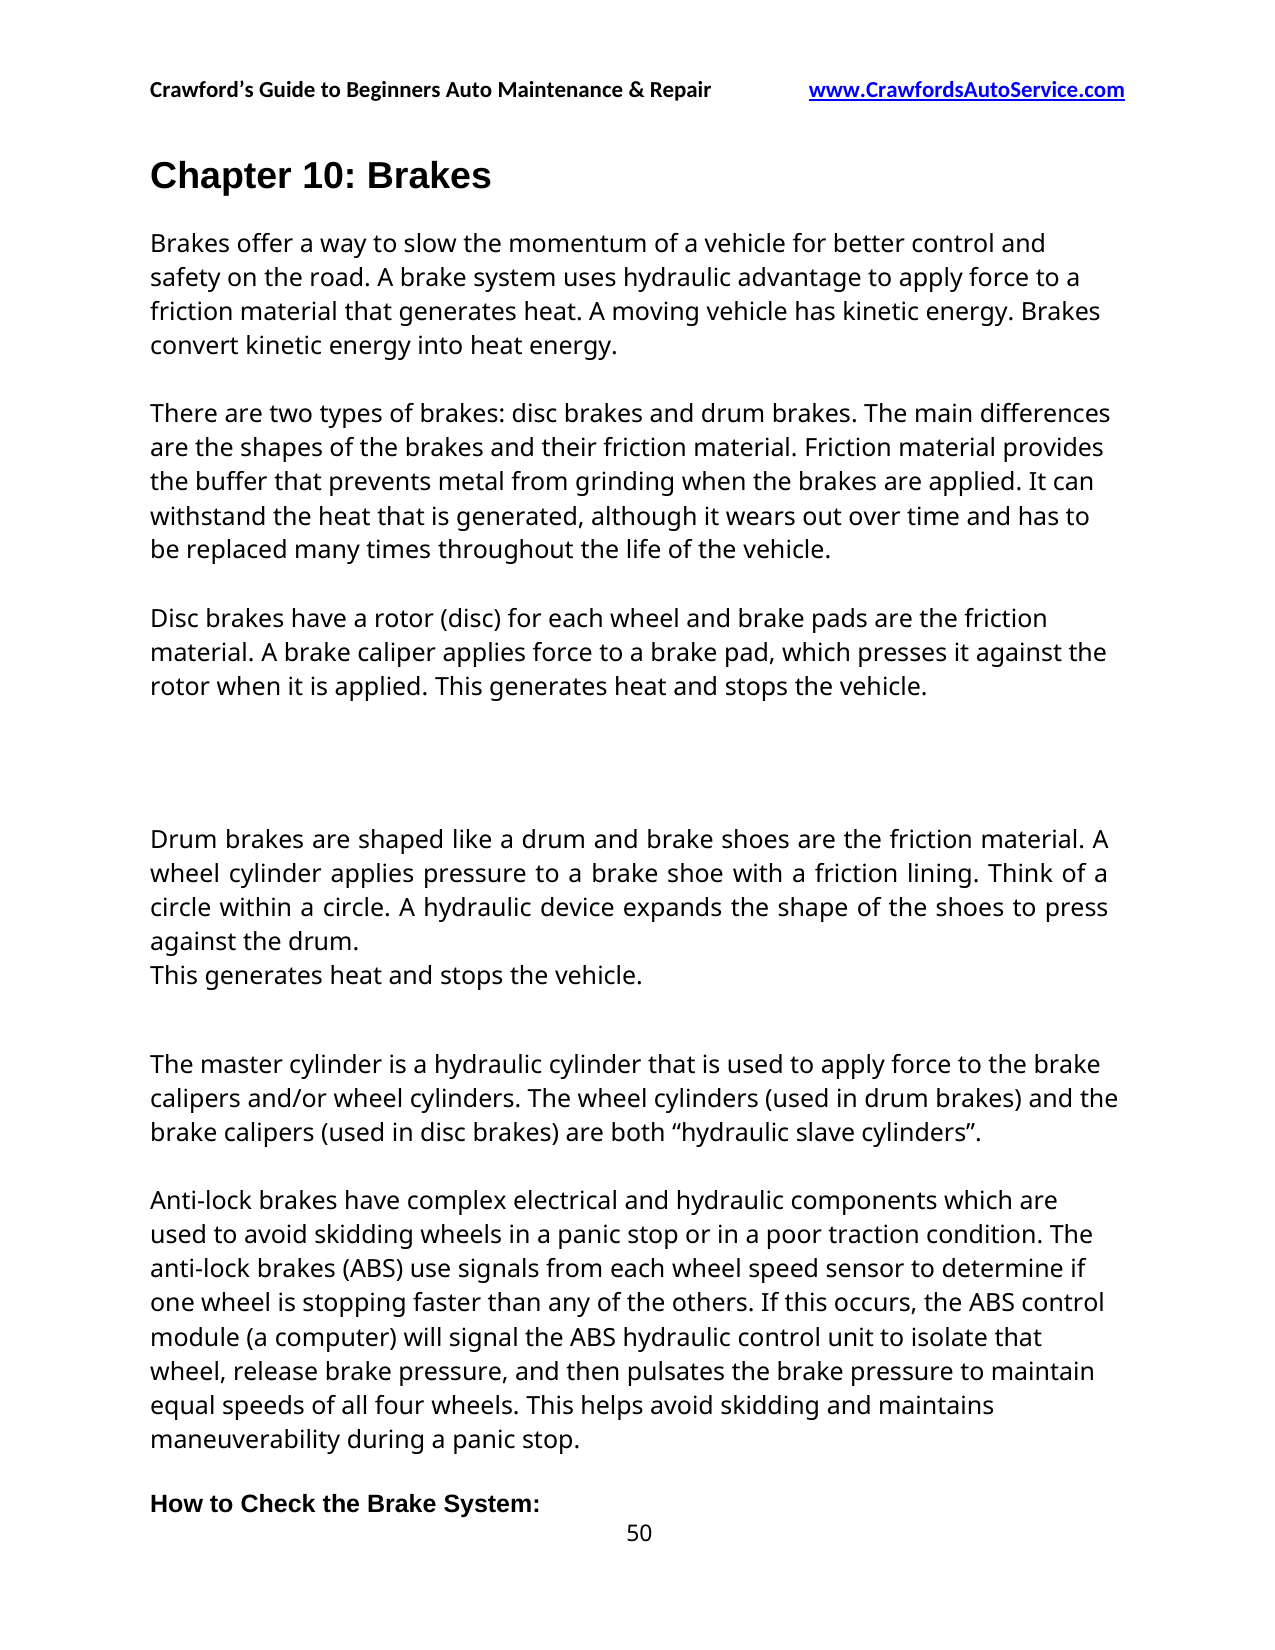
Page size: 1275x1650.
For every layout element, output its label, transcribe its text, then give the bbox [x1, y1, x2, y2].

subtitle How to Check the Brake System: [150, 1489, 1135, 1518]
text The master cylinder is a hydraulic cylinder that is used to apply force to the brake calipers and/or wheel cylinders. The wheel cylinders (used in drum brakes) and the brake calipers (used in disc brakes) are both “hydraulic slave cylinders”. [150, 1047, 1121, 1149]
text This generates heat and stops the vehicle. [150, 958, 1135, 992]
text There are two types of brakes: disc brakes and drum brakes. The main differences are the shapes of the brakes and their friction material. Friction material provides the buffer that prevents metal from grinding when the brakes are applied. It can withstand the heat that is generated, although it wears out over time and has to be replaced many times throughout the life of the vehicle. [150, 396, 1121, 566]
text Anti-lock brakes have complex electrical and hydraulic components which are used to avoid skidding wheels in a panic stop or in a poor traction condition. The anti-lock brakes (ABS) use signals from each wheel speed sensor to determine if one wheel is stopping faster than any of the others. If this occurs, the ABS control module (a computer) will signal the ABS hydraulic control unit to isolate that wheel, release brake pressure, and then pulsates the brake pressure to maintain equal speeds of all four wheels. This helps avoid skidding and maintains maneuverability during a panic stop. [150, 1183, 1121, 1455]
text Disc brakes have a rotor (disc) for each wheel and brake pads are the friction material. A brake caliper applies force to a brake pad, which presses it against the rotor when it is applied. This generates heat and stops the vehicle. [150, 600, 1122, 702]
text Drum brakes are shaped like a drum and brake shoes are the friction material. A wheel cylinder applies pressure to a brake shoe with a friction lining. Think of a circle within a circle. A hydraulic device expands the shape of the shoes to press against the drum. [150, 821, 1109, 957]
subtitle Chapter 10: Brakes [150, 154, 1135, 197]
text Brakes offer a way to slow the momentum of a vehicle for better control and safety on the road. A brake system uses hydraulic advantage to apply force to a friction material that generates heat. A moving vehicle has kinetic energy. Brakes convert kinetic energy into heat energy. [150, 226, 1121, 362]
